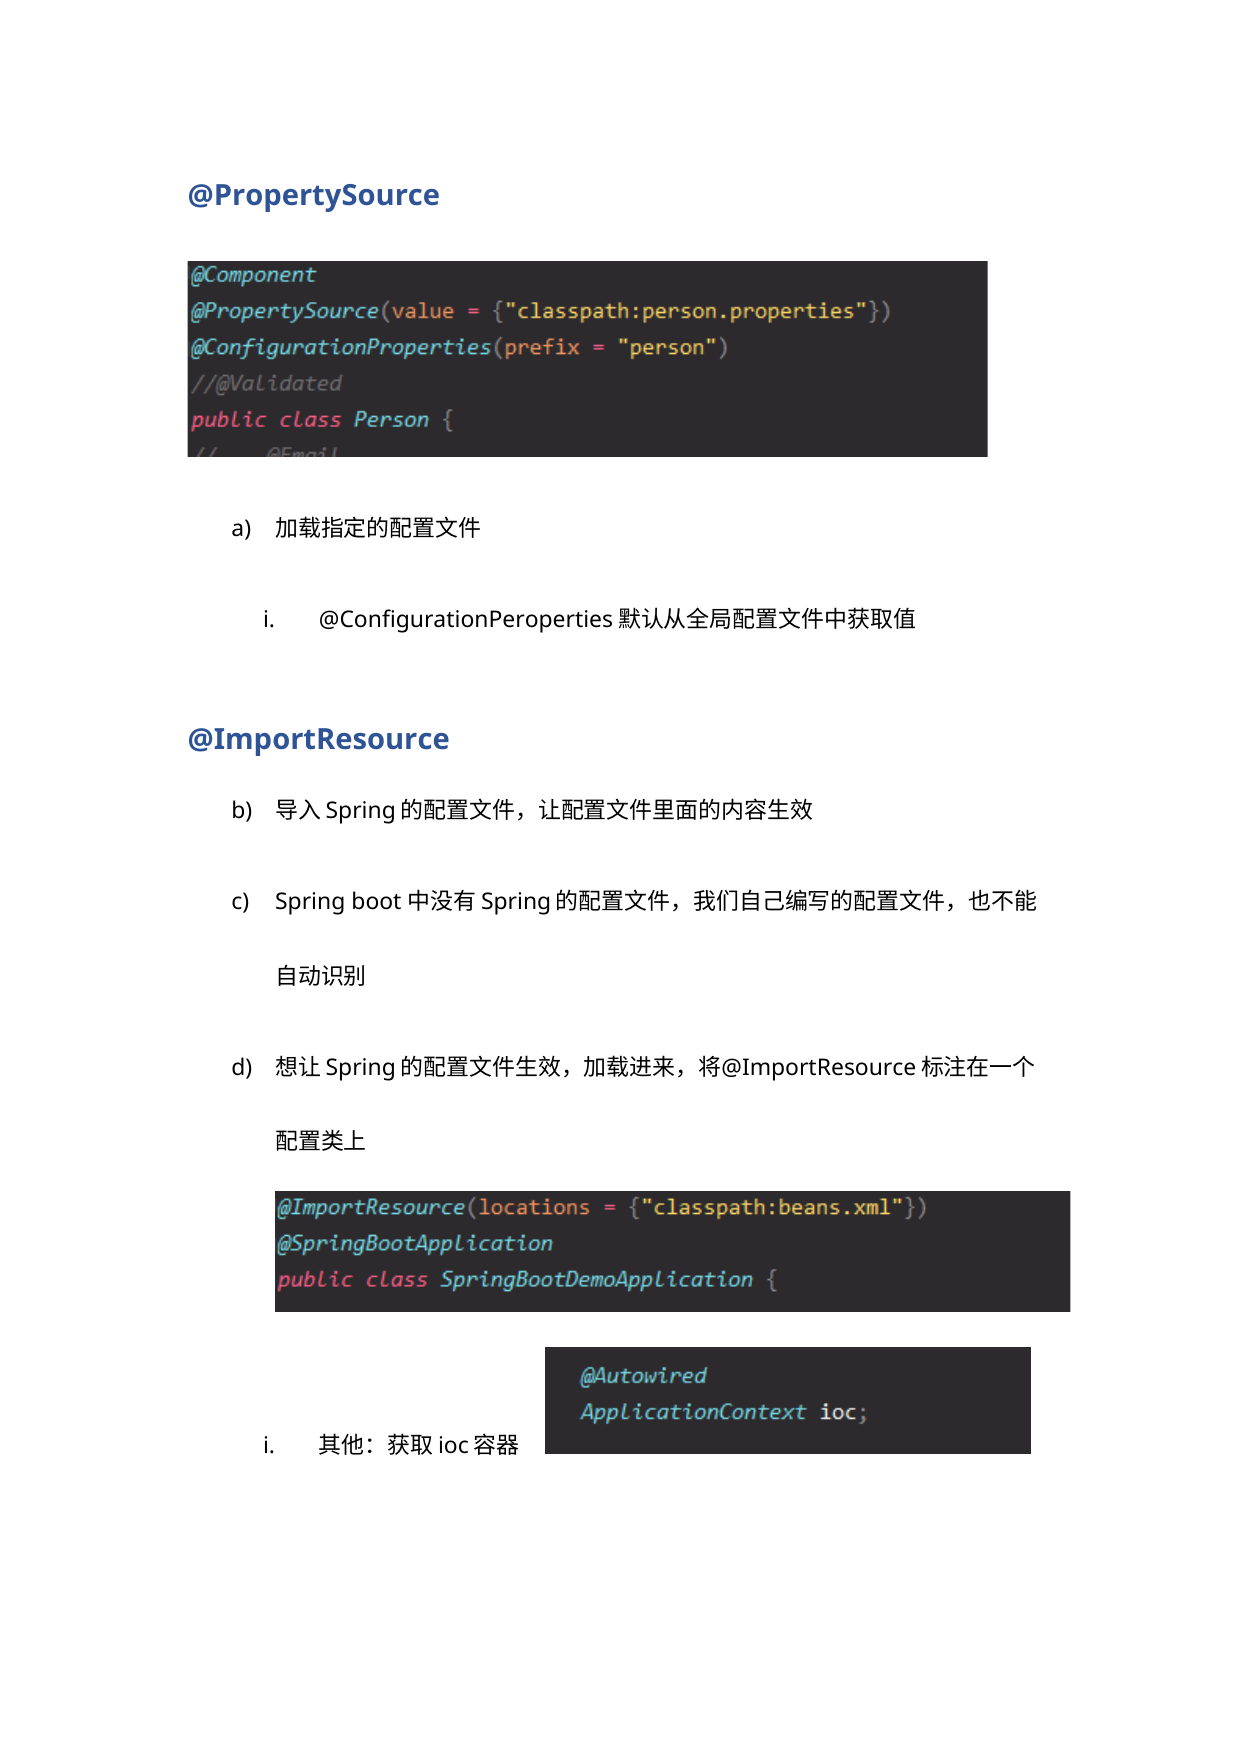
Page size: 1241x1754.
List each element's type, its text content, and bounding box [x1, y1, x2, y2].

picture [275, 1191, 1071, 1312]
picture [545, 1347, 1031, 1454]
list @ConfigurationPeroperties默认从全局配置文件中获取值 [275, 585, 1053, 650]
picture [187, 261, 988, 457]
list Spring boot 中没有Spring的配置文件，我们自己编写的配置文件，也不能自动识别 [231, 867, 1053, 1007]
list 导入Spring的配置文件，让配置文件里面的内容生效 [231, 776, 1053, 841]
subtitle @ImportResource [187, 705, 1053, 770]
list 加载指定的配置文件 [231, 494, 1053, 559]
